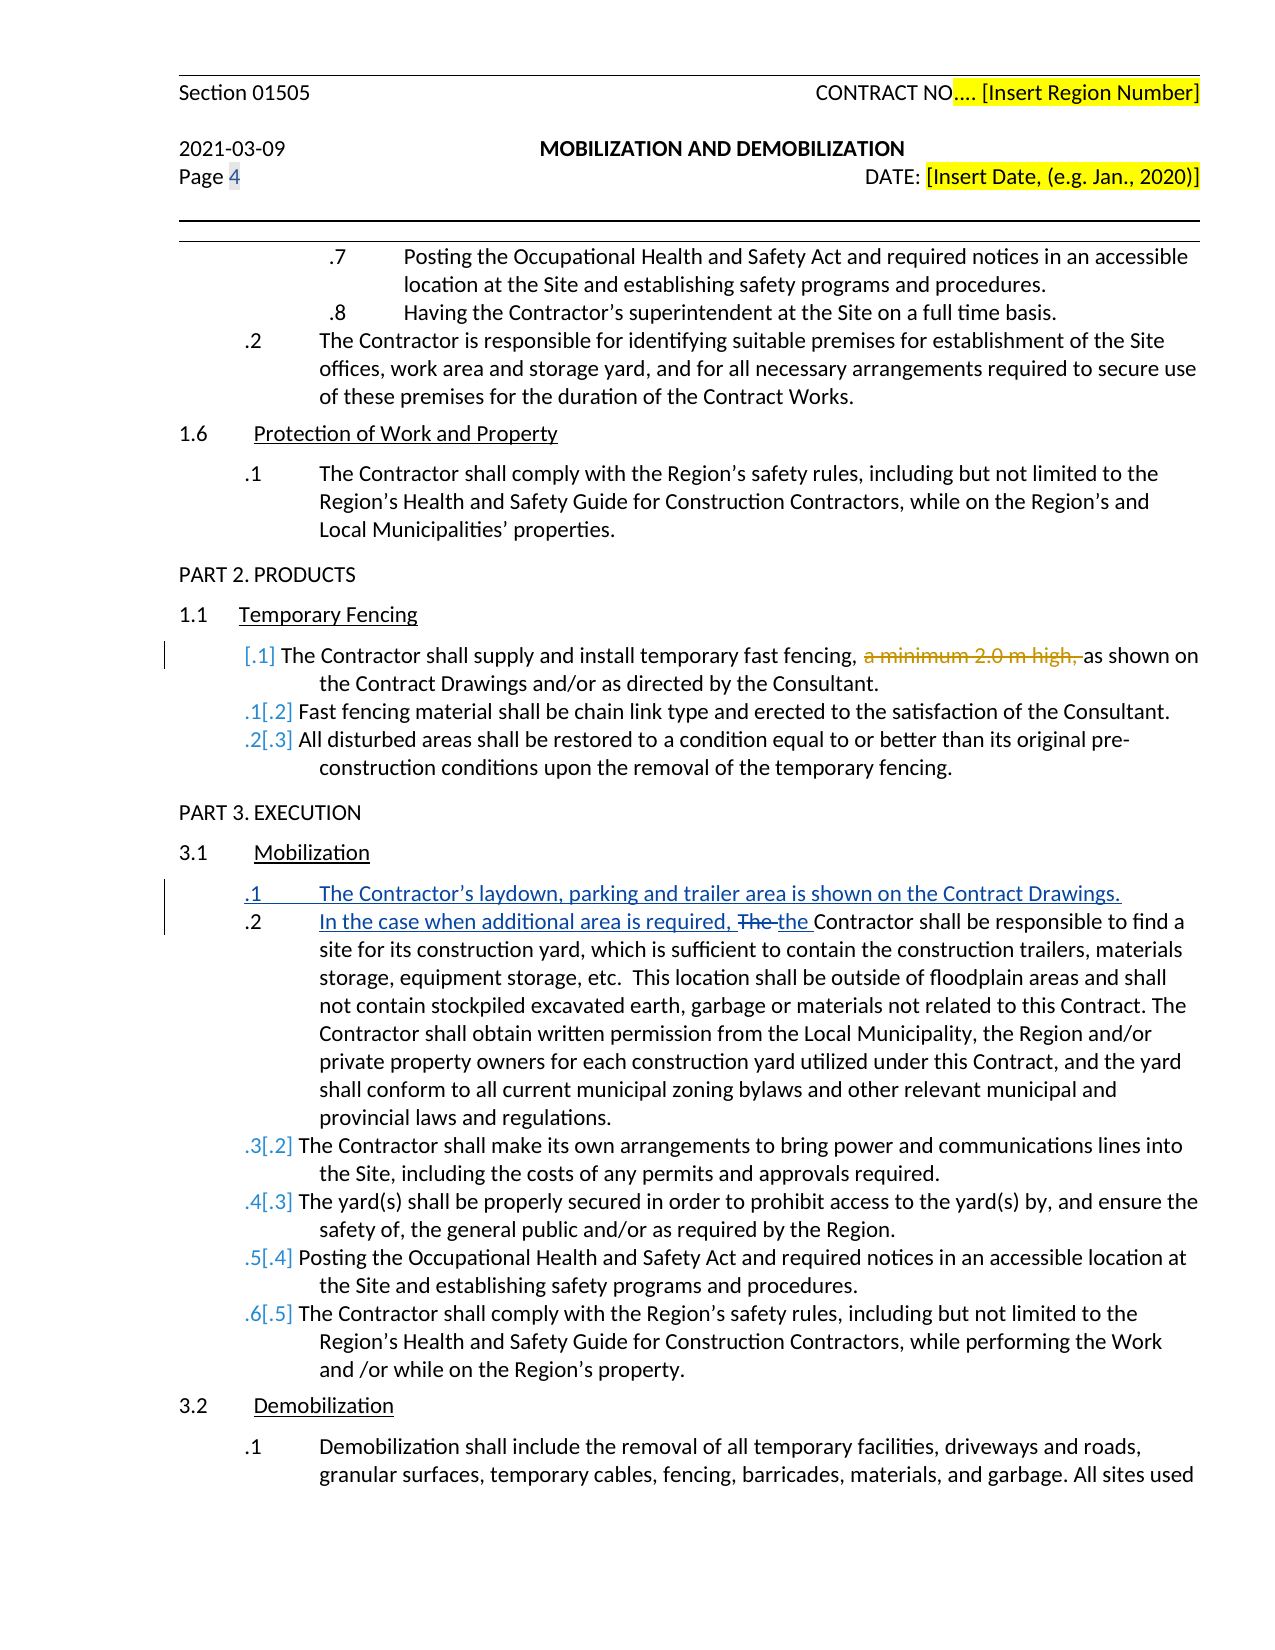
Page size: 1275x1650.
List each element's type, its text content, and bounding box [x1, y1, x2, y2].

subtitle The Contractor shall comply with the Region’s safety rules, including but not limited to the Region’s Health and Safety Guide for Construction Contractors, while performing the Work and /or while on the Region’s property. [244, 1299, 1200, 1383]
subtitle PRODUCTS [178, 560, 1200, 588]
subtitle Mobilization [178, 838, 1200, 866]
subtitle The Contractor shall make its own arrangements to bring power and communications lines into the Site, including the costs of any permits and approvals required. [244, 1131, 1200, 1187]
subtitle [244, 1432, 1200, 1488]
subtitle Posting the Occupational Health and Safety Act and required notices in an accessible location at the Site and establishing safety programs and procedures. [328, 242, 1200, 298]
subtitle The Contractor is responsible for identifying suitable premises for establishment of the Site offices, work area and storage yard, and for all necessary arrangements required to secure use of these premises for the duration of the Contract Works. [244, 326, 1200, 410]
subtitle Demobilization [178, 1392, 1200, 1419]
subtitle Protection of Work and Property [178, 419, 1200, 447]
subtitle The yard(s) shall be properly secured in order to prohibit access to the yard(s) by, and ensure the safety of, the general public and/or as required by the Region. [244, 1187, 1200, 1243]
subtitle EXECUTION [178, 798, 1200, 826]
subtitle Having the Contractor’s superintendent at the Site on a full time basis. [328, 298, 1200, 326]
subtitle Posting the Occupational Health and Safety Act and required notices in an accessible location at the Site and establishing safety programs and procedures. [244, 1243, 1200, 1299]
subtitle Fast fencing material shall be chain link type and erected to the satisfaction of the Consultant. [244, 697, 1200, 725]
subtitle The Contractor shall comply with the Region’s safety rules, including but not limited to the Region’s Health and Safety Guide for Construction Contractors, while on the Region’s and Local Municipalities’ properties. [244, 459, 1200, 543]
subtitle Contractor shall be responsible to find a site for its construction yard, which is sufficient to contain the construction trailers, materials storage, equipment storage, etc. This location shall be outside of floodplain areas and shall not contain stockpiled excavated earth, garbage or materials not related to this Contract. The Contractor shall obtain written permission from the Local Municipality, the Region and/or private property owners for each construction yard utilized under this Contract, and the yard shall conform to all current municipal zoning bylaws and other relevant municipal and provincial laws and regulations. [244, 907, 1200, 1131]
subtitle The Contractor shall supply and install temporary fast fencing, as shown on the Contract Drawings and/or as directed by the Consultant. [244, 641, 1200, 697]
subtitle All disturbed areas shall be restored to a condition equal to or better than its original pre-construction conditions upon the removal of the temporary fencing. [244, 725, 1200, 781]
subtitle Temporary Fencing [178, 601, 1200, 628]
